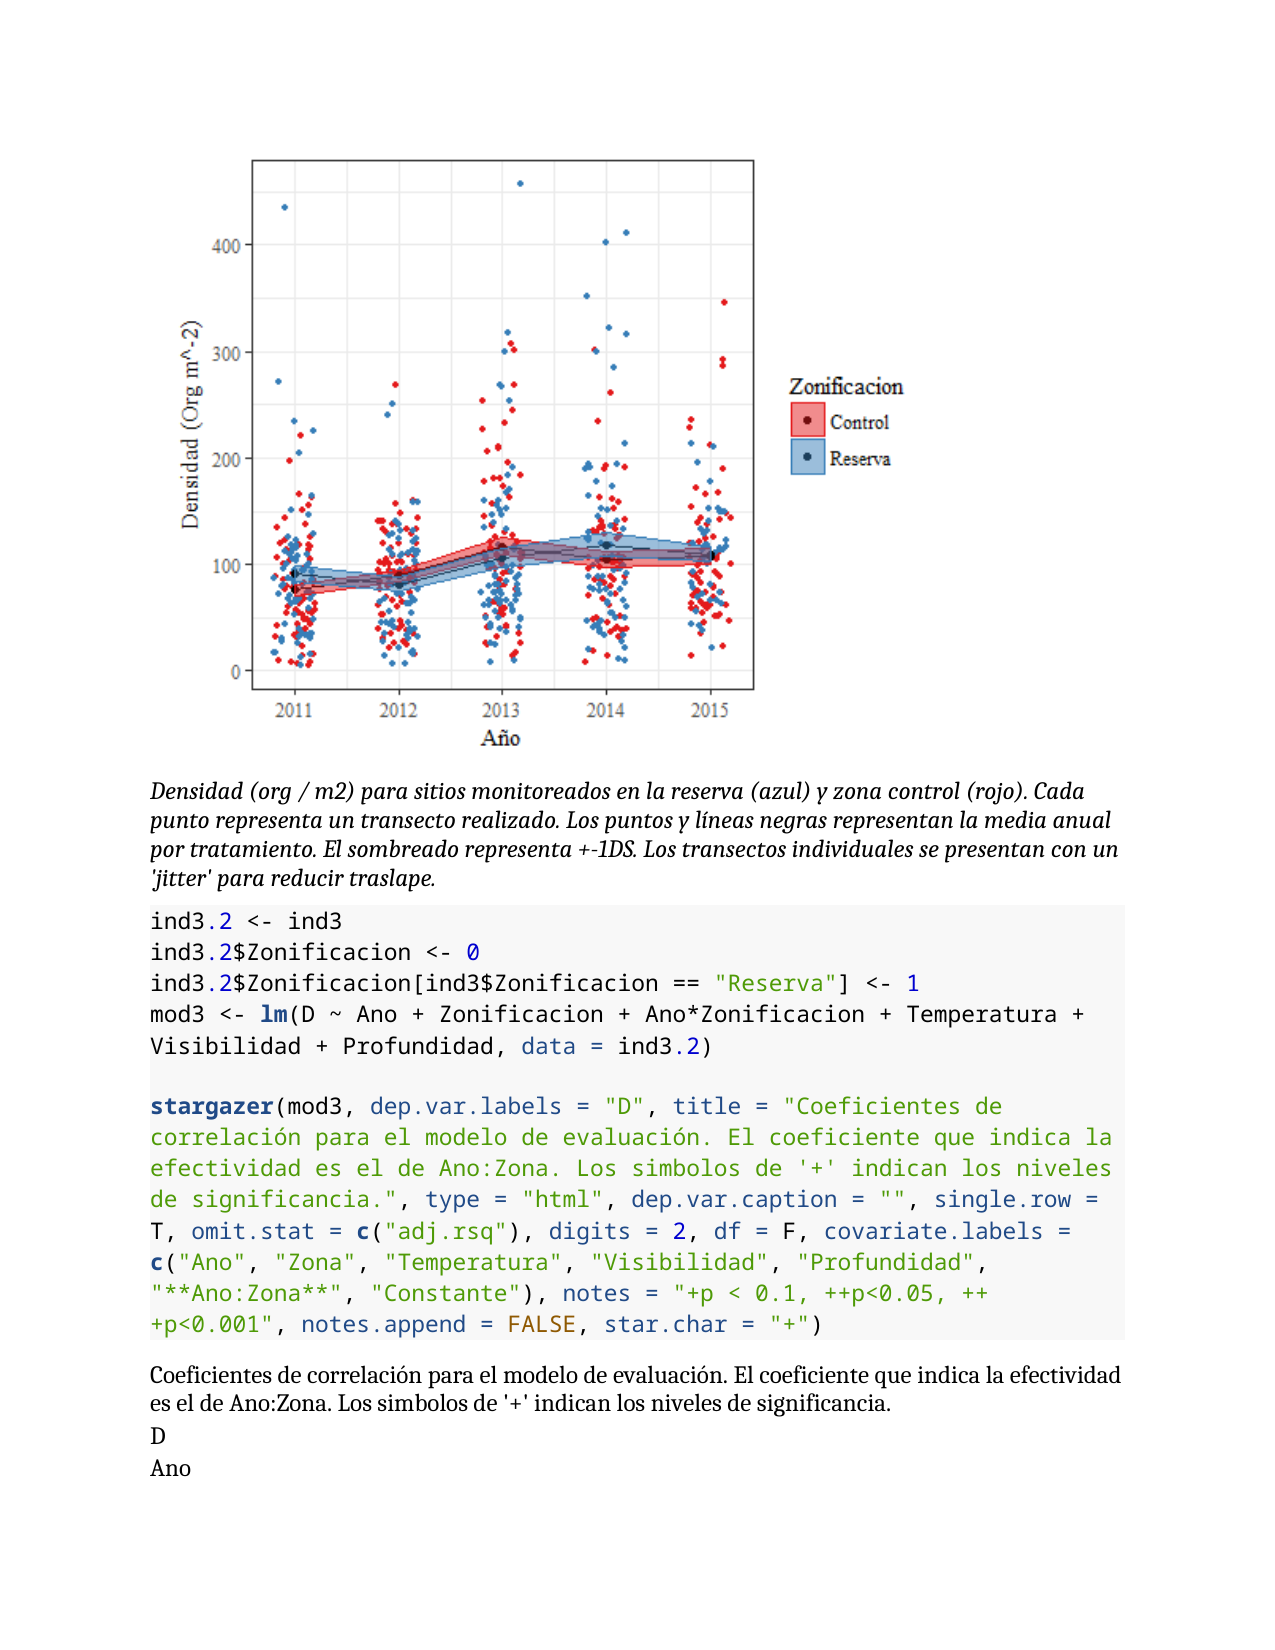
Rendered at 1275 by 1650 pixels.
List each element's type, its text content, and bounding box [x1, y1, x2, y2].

text Densidad (org / m2) para sitios monitoreados en la reserva (azul) y zona control (rojo). Cada punto representa un transecto realizado. Los puntos y líneas negras representan la media anual por tratamiento. El sombreado representa +-1DS. Los transectos individuales se presentan con un 'jitter' para reducir traslape. [150, 777, 1125, 892]
text Coeficientes de correlación para el modelo de evaluación. El coeficiente que indica la efectividad es el de Ano:Zona. Los simbolos de '+' indican los niveles de significancia. [150, 1361, 1125, 1418]
text D [150, 1422, 1125, 1451]
picture [168, 150, 927, 757]
text Ano [150, 1454, 1125, 1483]
text ind3.2 <- ind3 ind3.2$Zonificacion <- 0 ind3.2$Zonificacion[ind3$Zonificacion == "Reserva"] <- 1 mod3 <- lm(D ~ Ano + Zonificacion + Ano*Zonificacion + Temperatura + Visibilidad + Profundidad, data = ind3.2) stargazer(mod3, dep.var.labels = "D", title = "Coeficientes de correlación para el modelo de evaluación. El coeficiente que indica la efectividad es el de Ano:Zona. Los simbolos de '+' indican los niveles de significancia.", type = "html", dep.var.caption = "", single.row = T, omit.stat = c("adj.rsq"), digits = 2, df = F, covariate.labels = c("Ano", "Zona", "Temperatura", "Visibilidad", "Profundidad", "**Ano:Zona**", "Constante"), notes = "+p < 0.1, ++p<0.05, +++p<0.001", notes.append = FALSE, star.char = "+") [150, 905, 1125, 1340]
